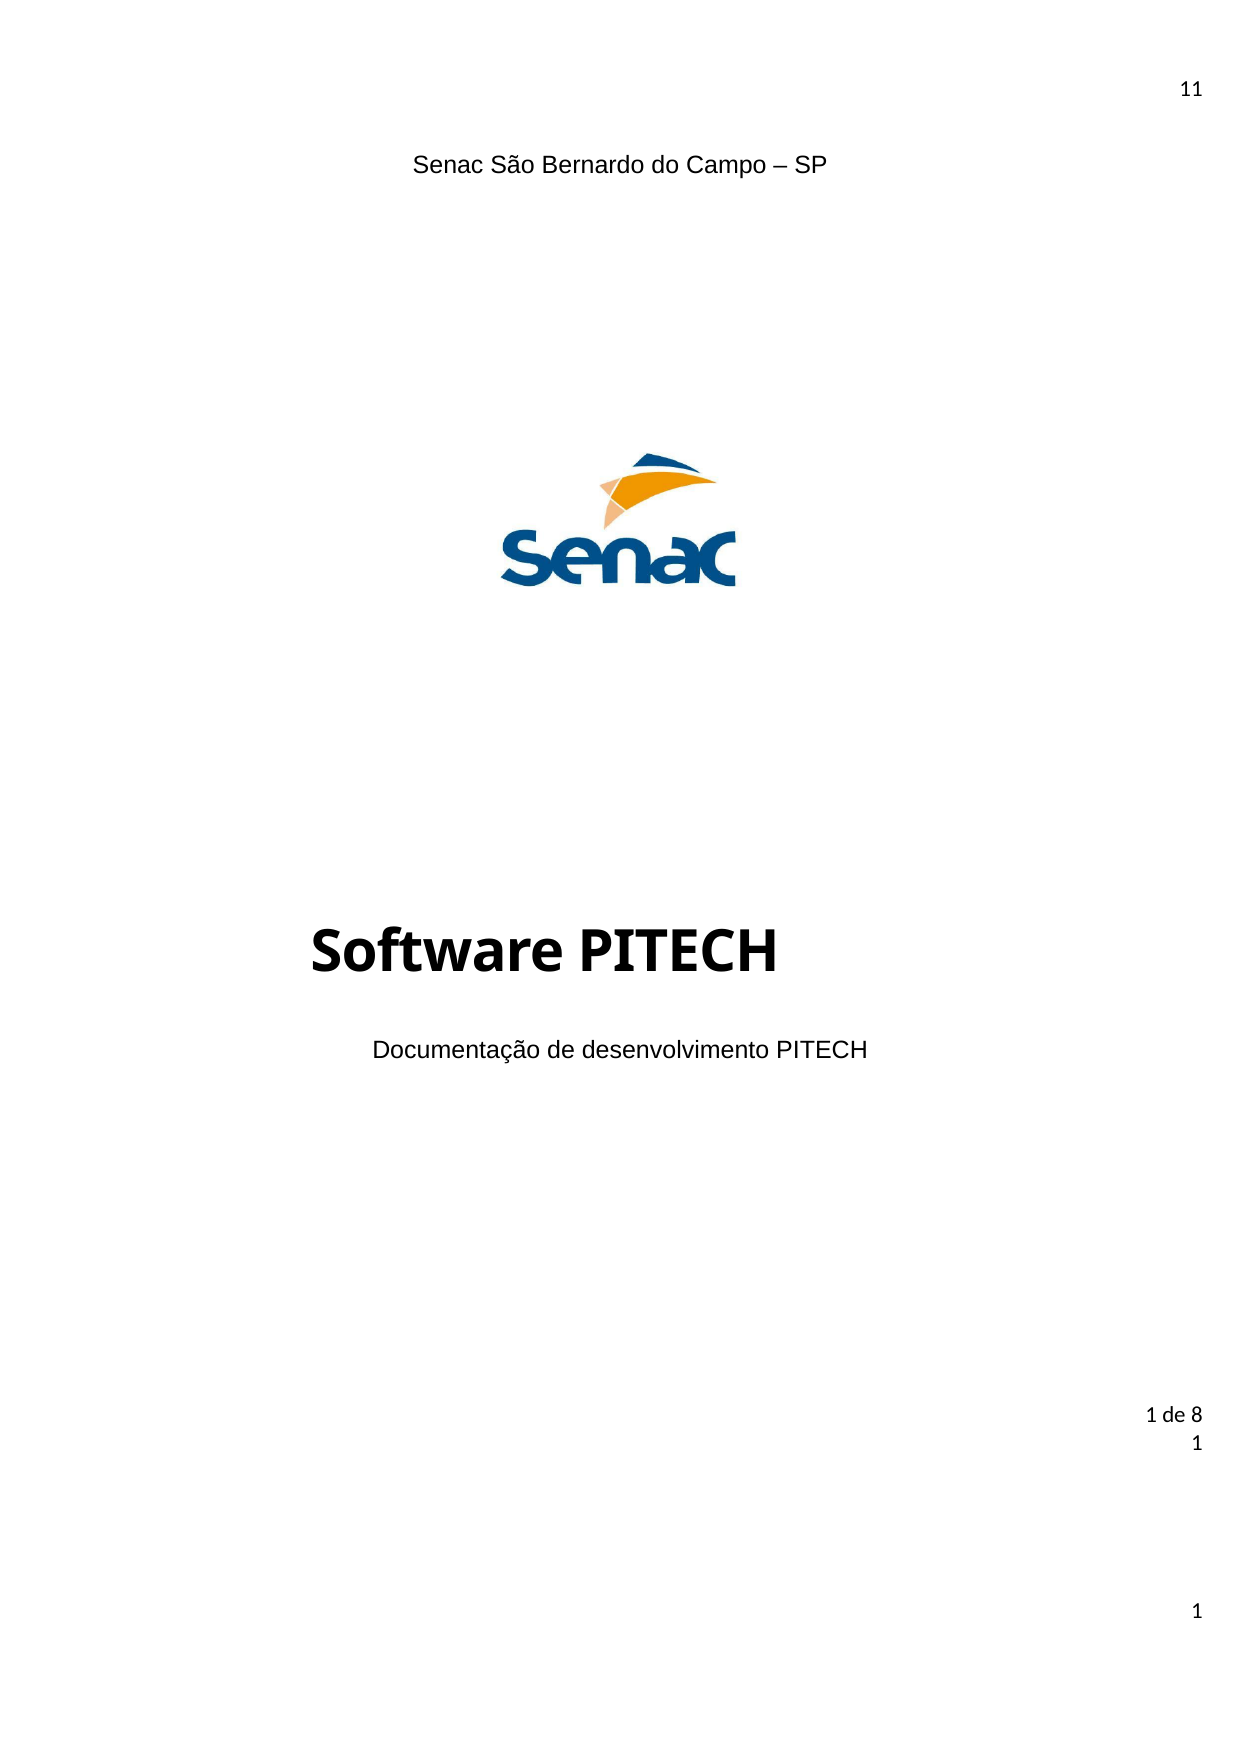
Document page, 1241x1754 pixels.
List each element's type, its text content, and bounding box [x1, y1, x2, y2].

picture [496, 436, 744, 684]
text Documentação de desenvolvimento PITECH [112, 1035, 1128, 1064]
title Software PITECH [112, 909, 1128, 988]
text Senac São Bernardo do Campo – SP [112, 150, 1128, 179]
